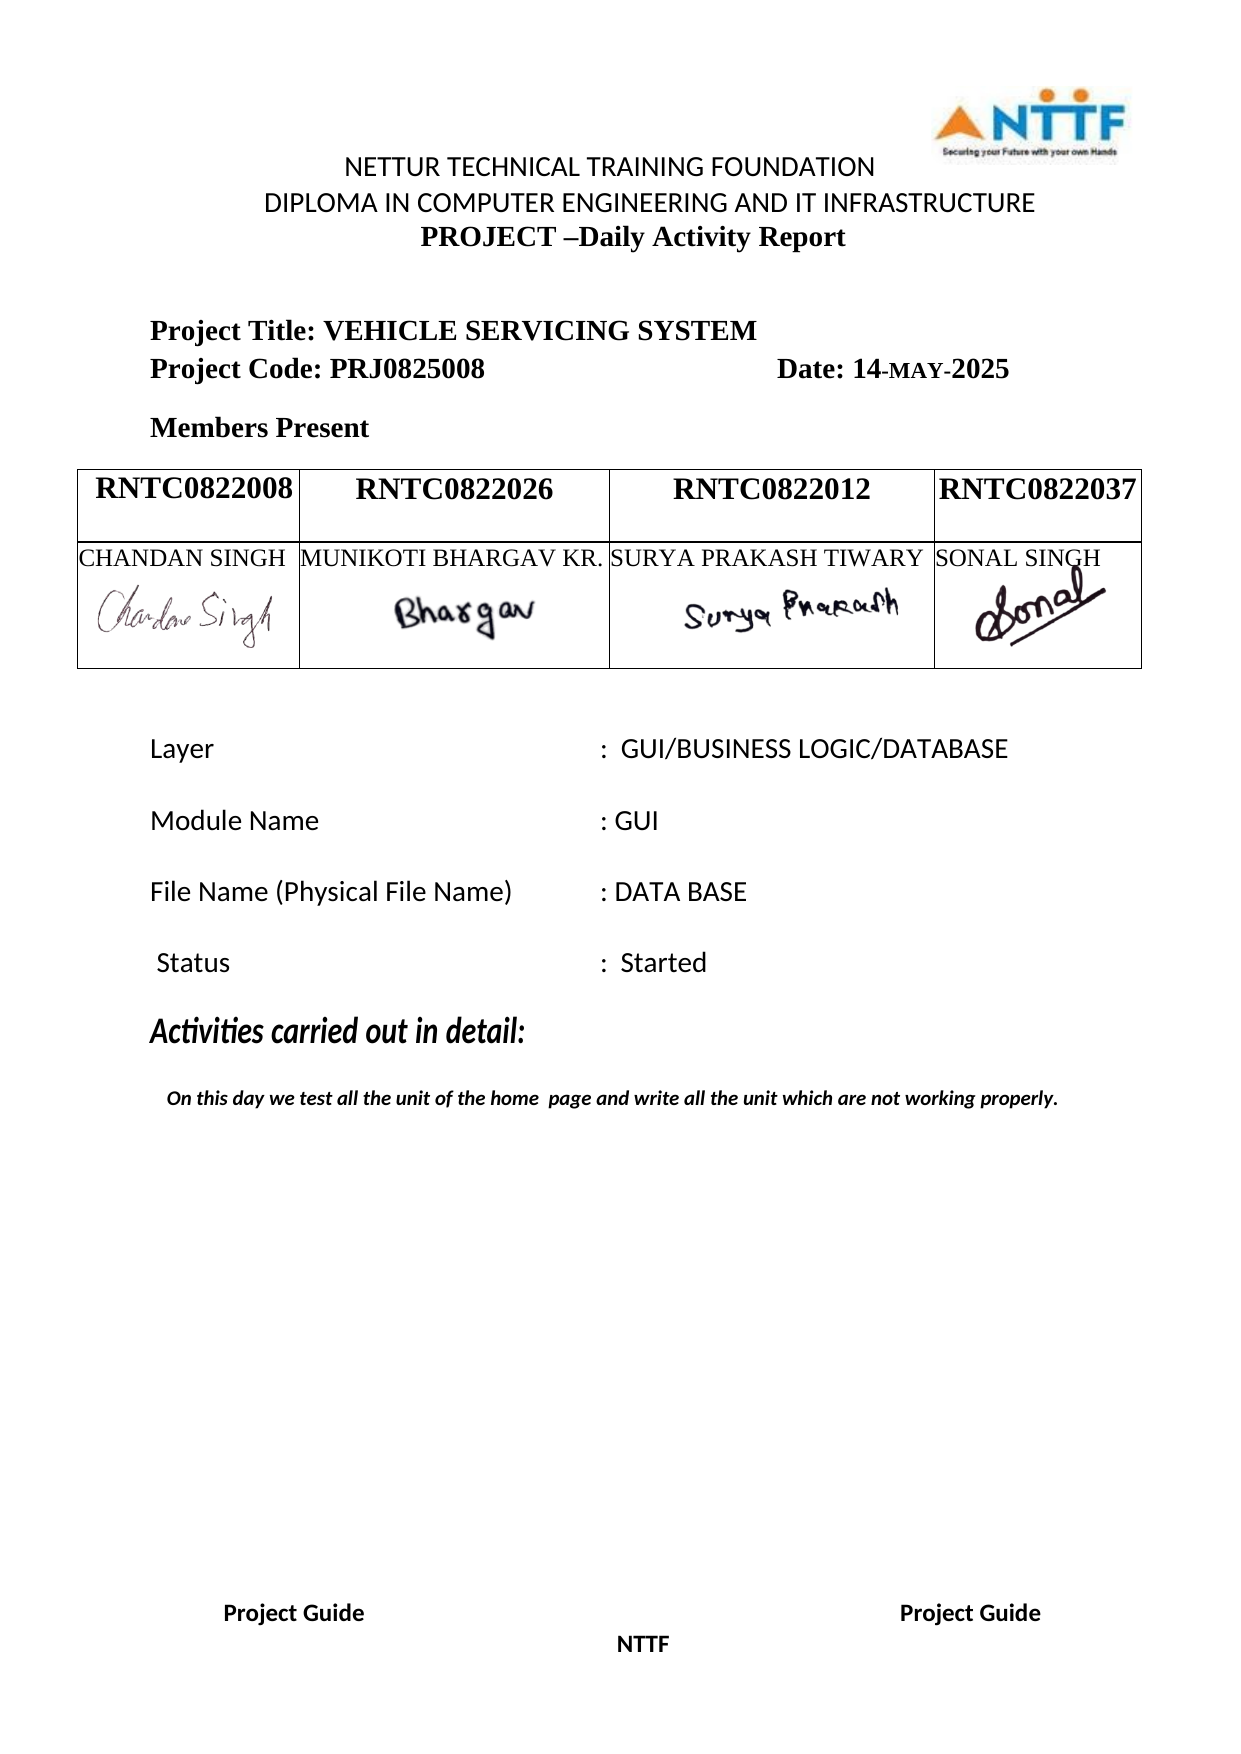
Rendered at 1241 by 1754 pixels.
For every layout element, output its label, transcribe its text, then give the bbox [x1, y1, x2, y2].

text PROJECT –Daily Activity Report [200, 219, 1066, 253]
text Status : Started [150, 944, 791, 980]
table_cell MUNIKOTI BHARGAV KR. [300, 543, 609, 582]
table_cell SURYA PRAKASH TIWARY [610, 543, 934, 668]
picture [931, 86, 1133, 165]
text NETTUR TECHNICAL TRAINING FOUNDATION [153, 148, 1066, 184]
table_cell CHANDAN SINGH [78, 543, 299, 668]
text Activities carried out in detail: [150, 1015, 1218, 1050]
text Layer : GUI/BUSINESS LOGIC/DATABASE [150, 730, 1218, 766]
table_header RNTC0822026 [300, 470, 609, 541]
table_cell SONAL SINGH [935, 543, 1141, 668]
text Project Code: PRJ0825008 Date: 14-MAY-2025 Members Present [150, 351, 1075, 444]
text On this day we test all the unit of the home page and write all the unit which are not working properly. [167, 1085, 1218, 1111]
picture [679, 583, 908, 638]
text Project Title: VEHICLE SERVICING SYSTEM [150, 313, 1218, 346]
table_header RNTC0822037 [935, 470, 1141, 541]
text NTTF [542, 1628, 1012, 1658]
picture [971, 562, 1113, 651]
table_header RNTC0822012 [610, 470, 934, 541]
text File Name (Physical File Name) : DATA BASE [150, 873, 972, 908]
picture [285, 582, 621, 664]
picture [95, 583, 277, 651]
text Module Name : GUI [150, 802, 1218, 837]
text Project Guide Project Guide [150, 1597, 1218, 1628]
text DIPLOMA IN COMPUTER ENGINEERING AND IT INFRASTRUCTURE [233, 184, 1066, 219]
table_header RNTC0822008 [78, 470, 299, 541]
